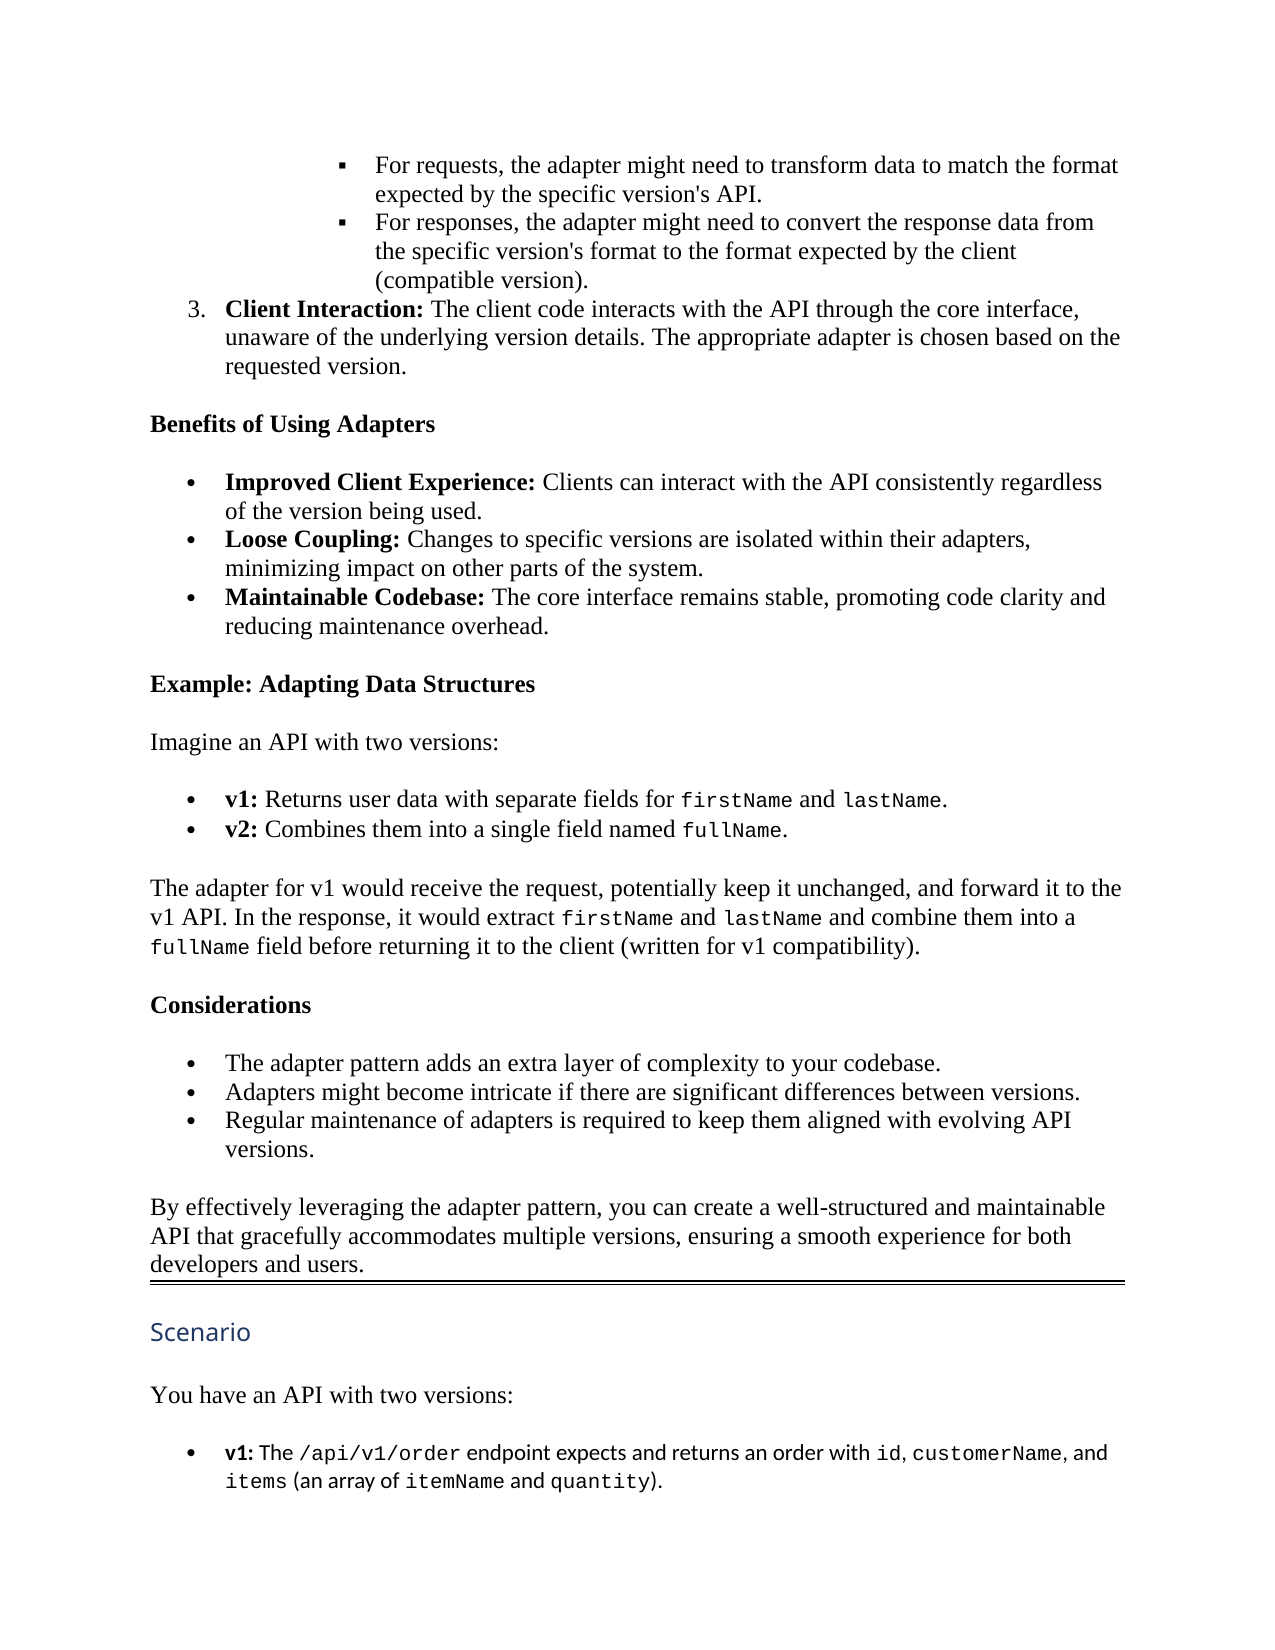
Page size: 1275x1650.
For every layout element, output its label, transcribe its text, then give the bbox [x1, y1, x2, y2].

list For requests, the adapter might need to transform data to match the format expected by the specific version's API. [337, 150, 1125, 207]
list Adapters might become intricate if there are significant differences between versions. [187, 1077, 1125, 1105]
text The adapter for v1 would receive the request, potentially keep it unchanged, and forward it to the v1 API. In the response, it would extract firstName and lastName and combine them into a fullName field before returning it to the client (written for v1 compatibility). [150, 873, 1125, 961]
list Maintainable Codebase: The core interface remains stable, promoting code clarity and reducing maintenance overhead. [187, 582, 1125, 639]
list For responses, the adapter might need to convert the response data from the specific version's format to the format expected by the client (compatible version). [337, 207, 1125, 294]
list Loose Coupling: Changes to specific versions are isolated within their adapters, minimizing impact on other parts of the system. [187, 524, 1125, 582]
text Benefits of Using Adapters [150, 409, 1125, 438]
list v2: Combines them into a single field named fullName. [187, 814, 1125, 844]
subtitle Scenario [150, 1314, 1125, 1348]
text By effectively leveraging the adapter pattern, you can create a well-structured and maintainable API that gracefully accommodates multiple versions, ensuring a smooth experience for both developers and users. [150, 1192, 1125, 1280]
list v1: Returns user data with separate fields for firstName and lastName. [187, 784, 1125, 814]
list Regular maintenance of adapters is required to keep them aligned with evolving API versions. [187, 1105, 1125, 1163]
text You have an API with two versions: [150, 1380, 1125, 1409]
text Imagine an API with two versions: [150, 727, 1125, 755]
list v1: The /api/v1/order endpoint expects and returns an order with id, customerName, and items (an array of itemName and quantity). [187, 1438, 1125, 1495]
list Client Interaction: The client code interacts with the API through the core interface, unaware of the underlying version details. The appropriate adapter is chosen based on the requested version. [187, 294, 1125, 380]
text Considerations [150, 990, 1125, 1019]
text Example: Adapting Data Structures [150, 669, 1125, 697]
list The adapter pattern adds an extra layer of complexity to your codebase. [187, 1048, 1125, 1077]
list Improved Client Experience: Clients can interact with the API consistently regardless of the version being used. [187, 467, 1125, 524]
